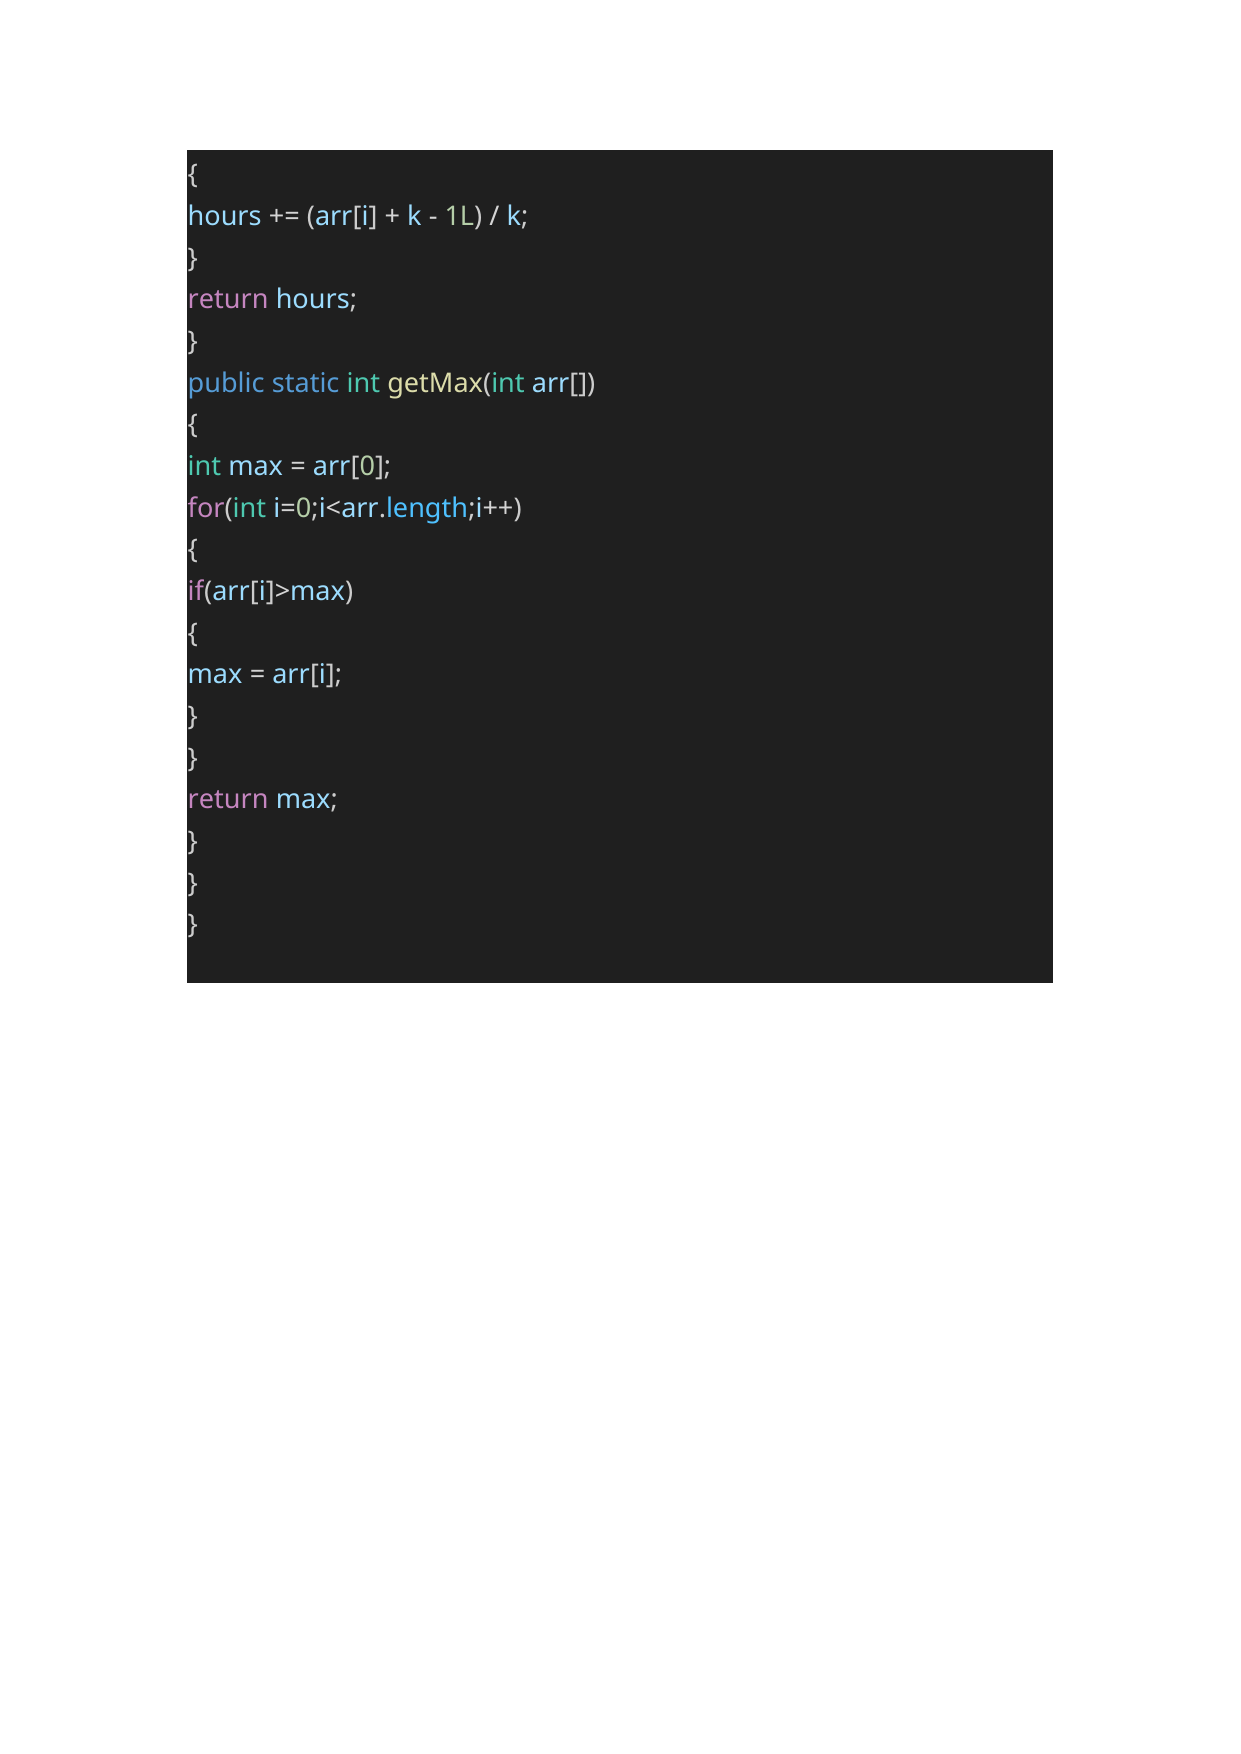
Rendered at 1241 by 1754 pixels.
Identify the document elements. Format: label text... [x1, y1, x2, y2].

text } [187, 233, 1053, 275]
text { [187, 150, 1053, 192]
text if(arr[i]>max) [187, 567, 1053, 608]
text { [187, 400, 1053, 442]
text public static int getMax(int arr[]) [187, 358, 1053, 400]
text for(int i=0;i<arr.length;i++) [187, 483, 1053, 525]
text return hours; [187, 275, 1053, 317]
text hours += (arr[i] + k - 1L) / k; [187, 192, 1053, 233]
text } [187, 858, 1053, 900]
text max = arr[i]; [187, 650, 1053, 692]
text { [187, 608, 1053, 650]
text } [187, 900, 1053, 942]
text } [187, 733, 1053, 775]
text int max = arr[0]; [187, 442, 1053, 483]
text } [187, 817, 1053, 858]
text { [187, 525, 1053, 567]
text } [187, 317, 1053, 358]
text } [187, 692, 1053, 733]
text return max; [187, 775, 1053, 817]
